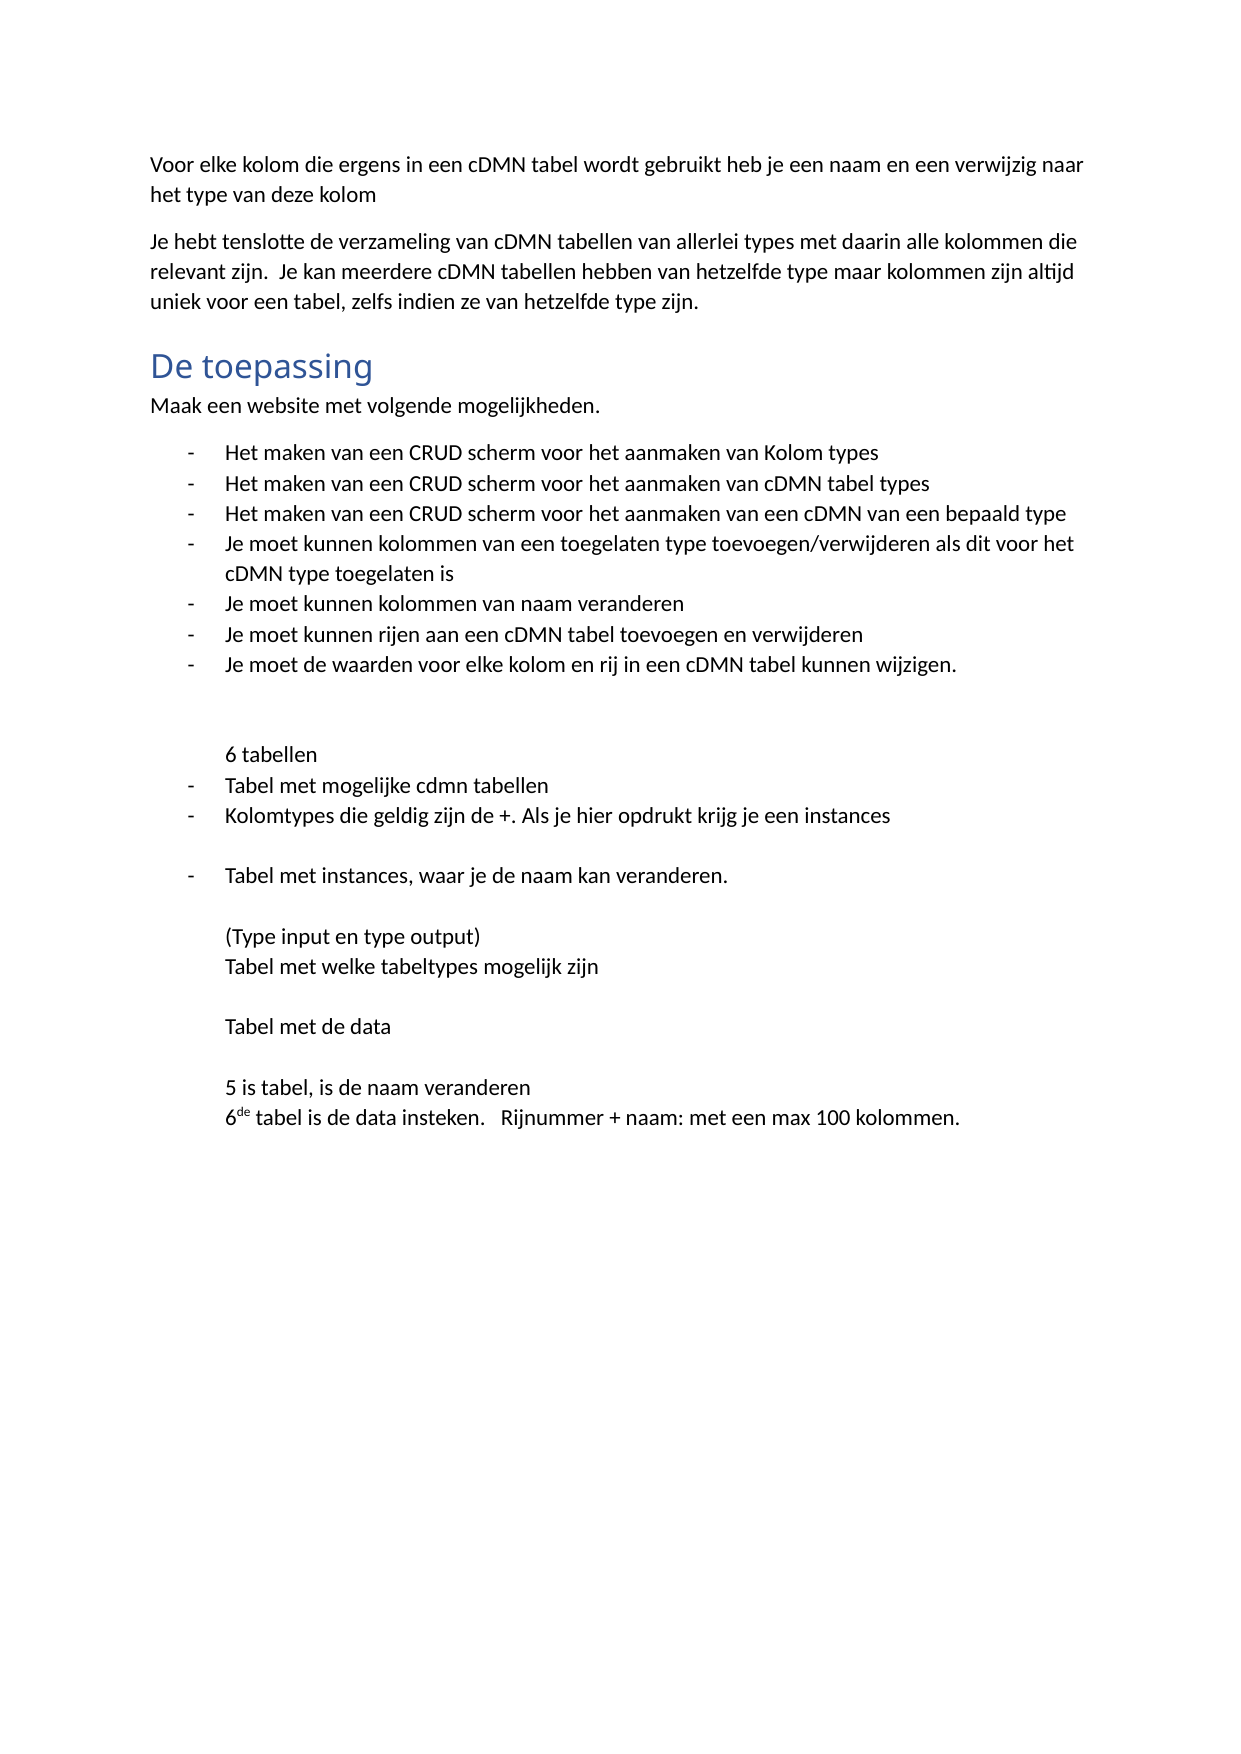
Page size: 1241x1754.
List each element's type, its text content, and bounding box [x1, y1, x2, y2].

text Maak een website met volgende mogelijkheden. [150, 392, 1090, 420]
list Je moet de waarden voor elke kolom en rij in een cDMN tabel kunnen wijzigen. [187, 650, 1090, 678]
list Kolomtypes die geldig zijn de +. Als je hier opdrukt krijg je een instances [187, 801, 1090, 829]
subtitle De toepassing [150, 343, 1090, 388]
list 6 tabellen [225, 741, 1090, 769]
list Tabel met instances, waar je de naam kan veranderen. [187, 861, 1090, 889]
list (Type input en type output) [225, 922, 1090, 950]
list Het maken van een CRUD scherm voor het aanmaken van Kolom types [187, 438, 1090, 467]
list Tabel met mogelijke cdmn tabellen [187, 771, 1090, 799]
list Je moet kunnen kolommen van een toegelaten type toevoegen/verwijderen als dit voor het cDMN type toegelaten is [187, 529, 1090, 587]
list Tabel met de data [225, 1012, 1090, 1041]
list Het maken van een CRUD scherm voor het aanmaken van cDMN tabel types [187, 469, 1090, 497]
list 6de tabel is de data insteken. Rijnummer + naam: met een max 100 kolommen. [225, 1103, 1090, 1131]
text Je hebt tenslotte de verzameling van cDMN tabellen van allerlei types met daarin alle kolommen die relevant zijn. Je kan meerdere cDMN tabellen hebben van hetzelfde type maar kolommen zijn altijd uniek voor een tabel, zelfs indien ze van hetzelfde type zijn. [150, 227, 1090, 316]
list Tabel met welke tabeltypes mogelijk zijn [225, 952, 1090, 980]
list Het maken van een CRUD scherm voor het aanmaken van een cDMN van een bepaald type [187, 499, 1090, 527]
list Je moet kunnen rijen aan een cDMN tabel toevoegen en verwijderen [187, 620, 1090, 648]
list Je moet kunnen kolommen van naam veranderen [187, 589, 1090, 618]
list 5 is tabel, is de naam veranderen [225, 1073, 1090, 1101]
text Voor elke kolom die ergens in een cDMN tabel wordt gebruikt heb je een naam en een verwijzig naar het type van deze kolom [150, 150, 1090, 208]
